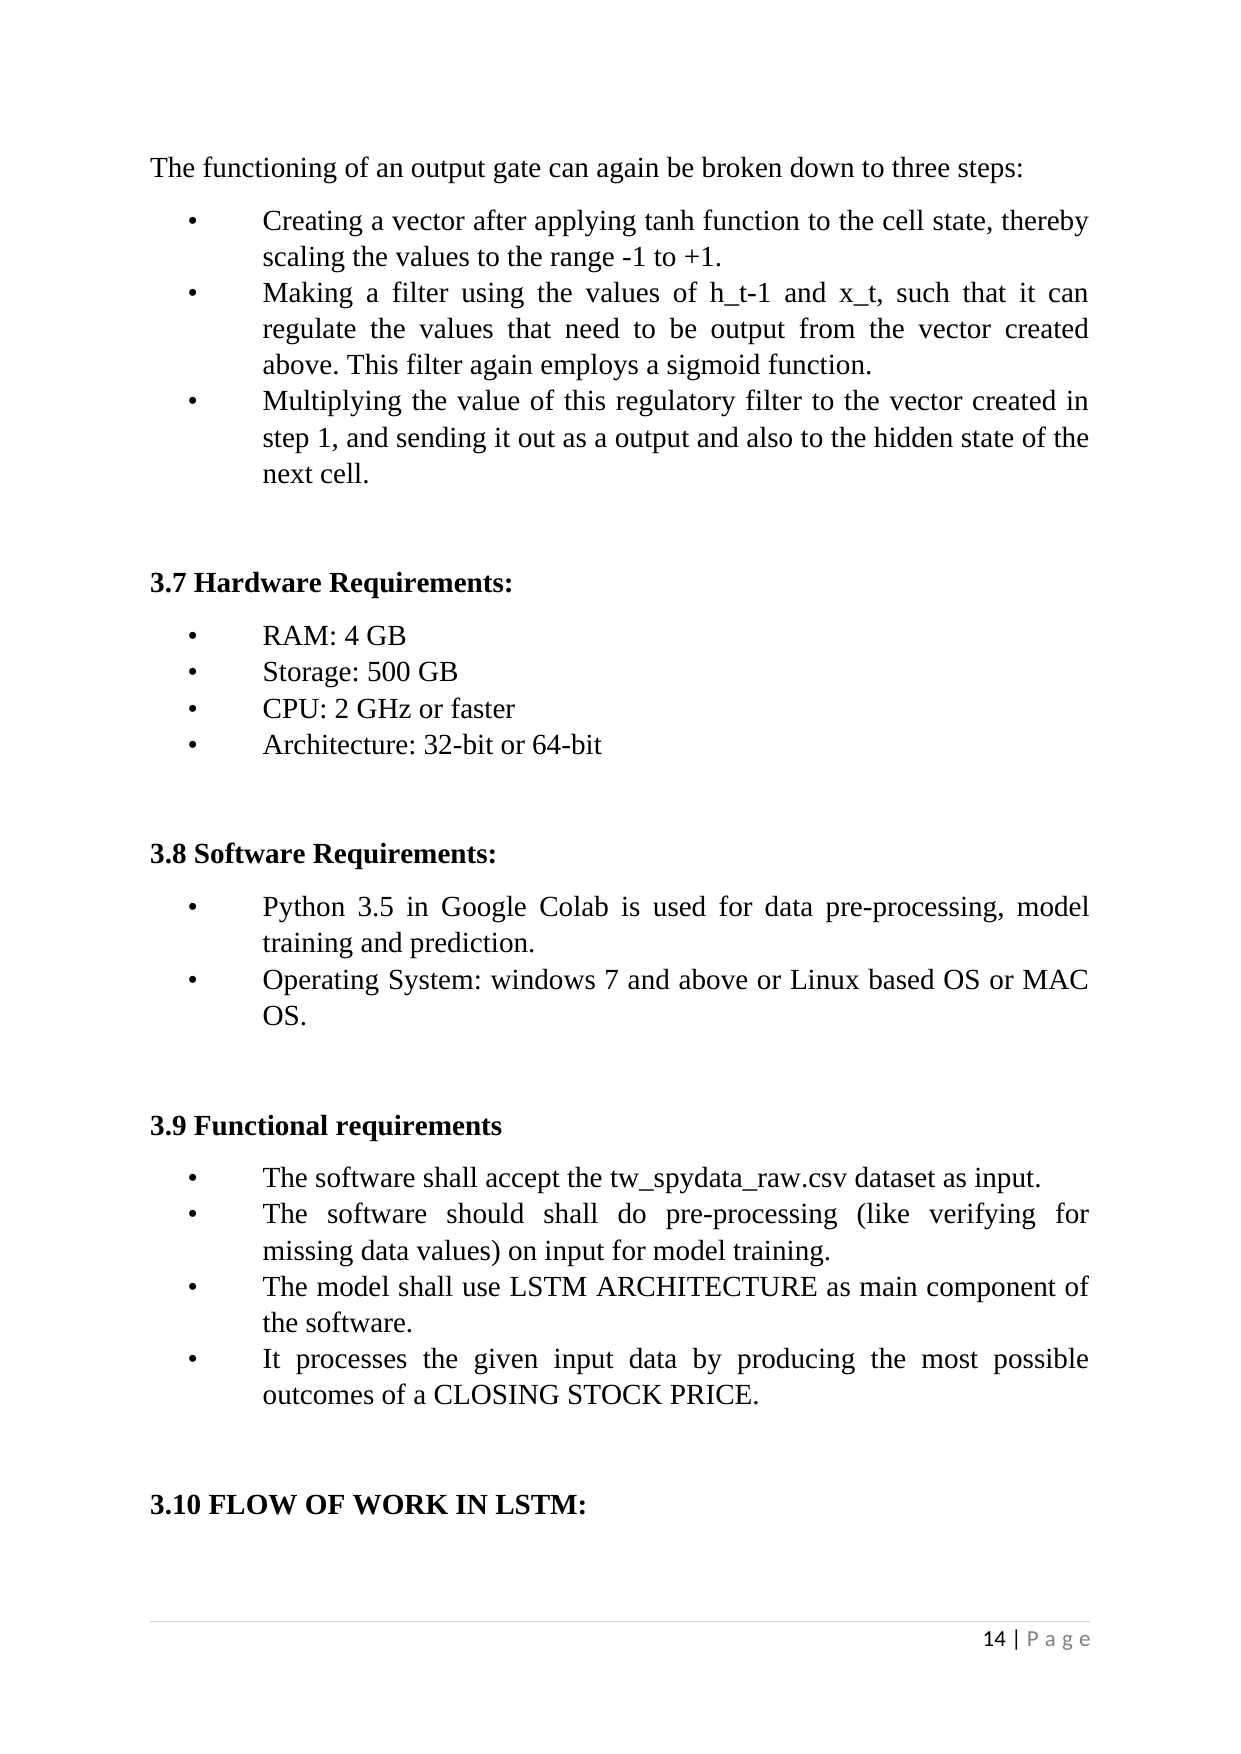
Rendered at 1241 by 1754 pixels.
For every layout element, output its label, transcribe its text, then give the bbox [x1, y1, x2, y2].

list It processes the given input data by producing the most possible outcomes of a CLOSING STOCK PRICE. [187, 1341, 1090, 1411]
text 3.7 Hardware Requirements: [150, 566, 1090, 599]
list Python 3.5 in Google Colab is used for data pre-processing, model training and prediction. [187, 889, 1090, 959]
list RAM: 4 GB [187, 618, 1090, 652]
list Multiplying the value of this regulatory filter to the vector created in step 1, and sending it out as a output and also to the hidden state of the next cell. [187, 383, 1090, 489]
text The functioning of an output gate can again be broken down to three steps: [150, 150, 1090, 183]
text 3.9 Functional requirements [150, 1108, 1090, 1141]
list Operating System: windows 7 and above or Linux based OS or MAC OS. [187, 962, 1090, 1031]
text 3.8 Software Requirements: [150, 837, 1090, 870]
list Architecture: 32-bit or 64-bit [187, 727, 1090, 760]
list Creating a vector after applying tanh function to the cell state, thereby scaling the values to the range -1 to +1. [187, 203, 1090, 272]
list CPU: 2 GHz or faster [187, 691, 1090, 724]
list Making a filter using the values of h_t-1 and x_t, such that it can regulate the values that need to be output from the vector created above. This filter again employs a sigmoid function. [187, 275, 1090, 381]
list The software should shall do pre-processing (like verifying for missing data values) on input for model training. [187, 1197, 1090, 1266]
list The software shall accept the tw_spydata_raw.csv dataset as input. [187, 1161, 1090, 1194]
list Storage: 500 GB [187, 654, 1090, 688]
list The model shall use LSTM ARCHITECTURE as main component of the software. [187, 1269, 1090, 1339]
text 3.10 FLOW OF WORK IN LSTM: [150, 1487, 1090, 1521]
